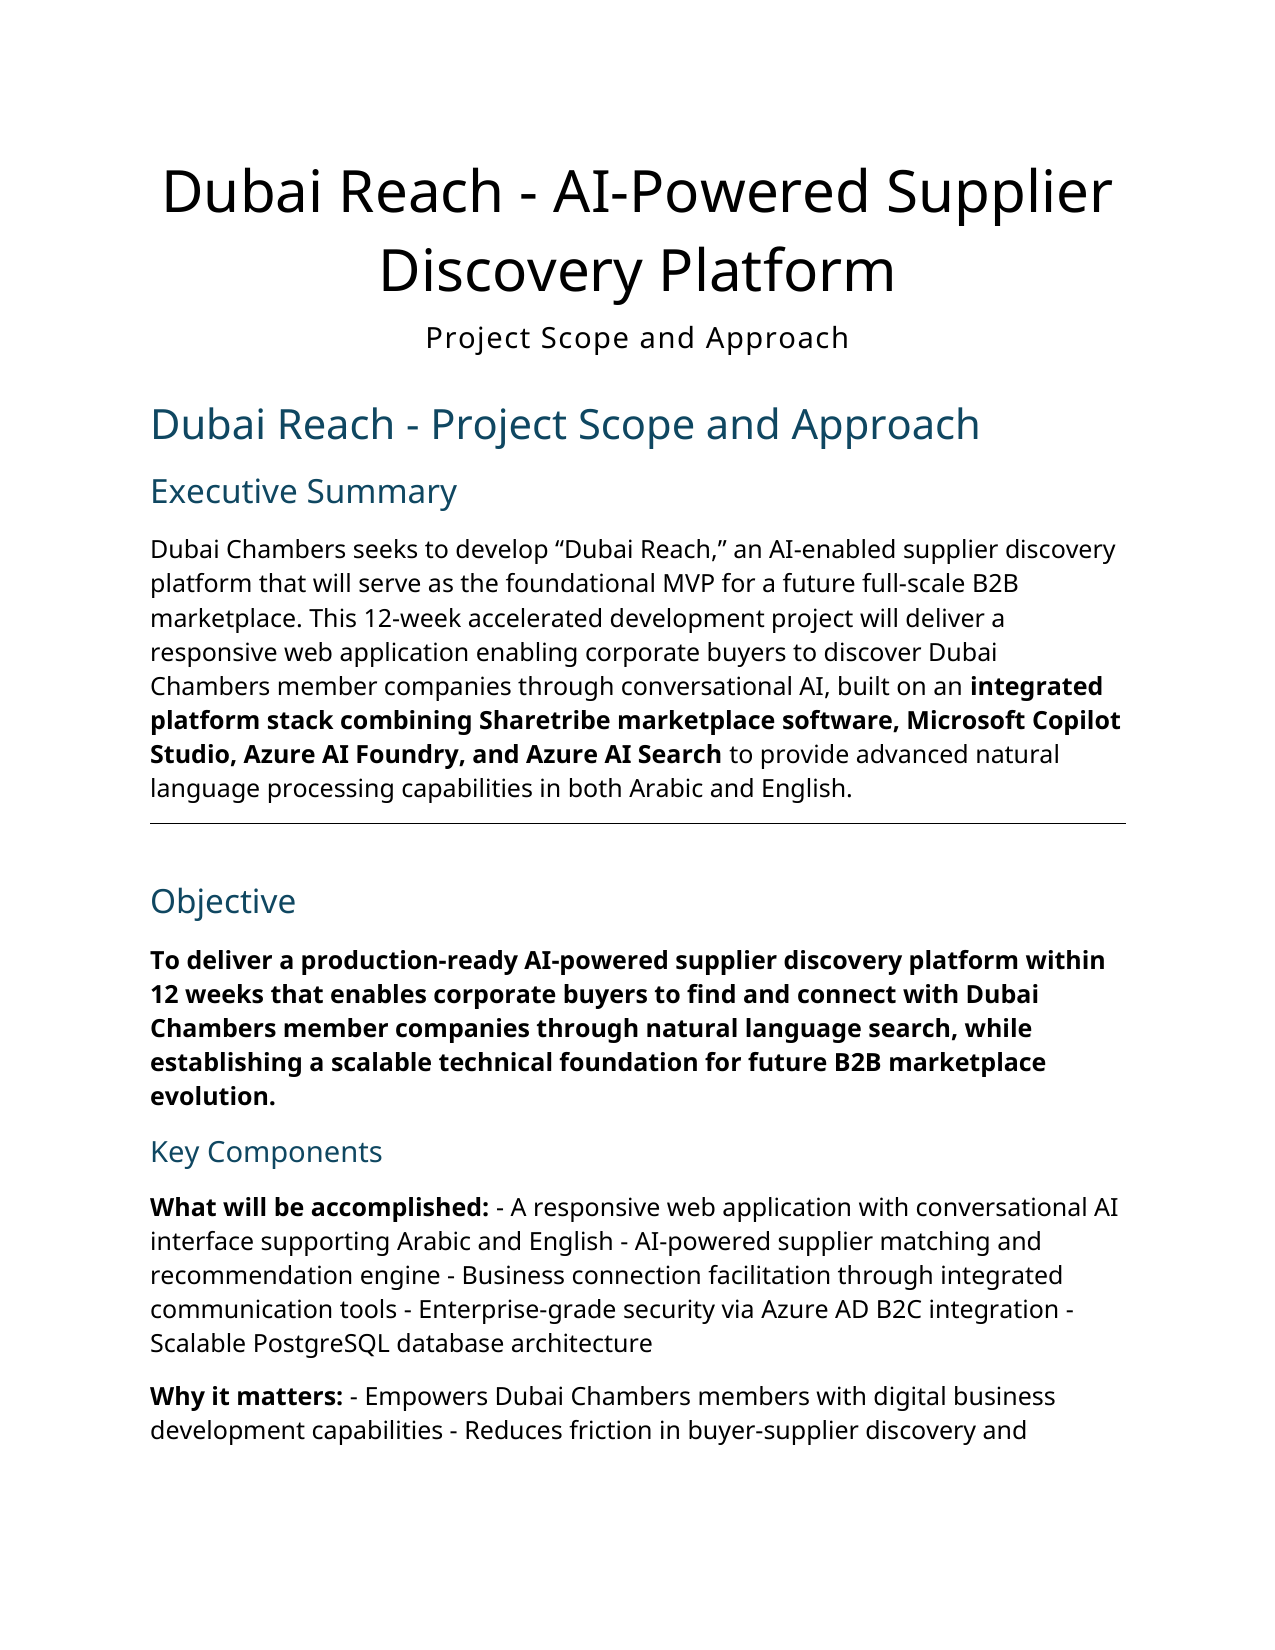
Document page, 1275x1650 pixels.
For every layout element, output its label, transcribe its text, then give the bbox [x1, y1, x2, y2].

text To deliver a production-ready AI-powered supplier discovery platform within 12 weeks that enables corporate buyers to find and connect with Dubai Chambers member companies through natural language search, while establishing a scalable technical foundation for future B2B marketplace evolution. [150, 942, 1125, 1113]
subtitle Objective [150, 878, 1125, 924]
subtitle Dubai Reach - Project Scope and Approach [150, 394, 1125, 451]
text Dubai Chambers seeks to develop “Dubai Reach,” an AI-enabled supplier discovery platform that will serve as the foundational MVP for a future full-scale B2B marketplace. This 12-week accelerated development project will deliver a responsive web application enabling corporate buyers to discover Dubai Chambers member companies through conversational AI, built on an integrated platform stack combining Sharetribe marketplace software, Microsoft Copilot Studio, Azure AI Foundry, and Azure AI Search to provide advanced natural language processing capabilities in both Arabic and English. [150, 532, 1125, 804]
text What will be accomplished: - A responsive web application with conversational AI interface supporting Arabic and English - AI-powered supplier matching and recommendation engine - Business connection facilitation through integrated communication tools - Enterprise-grade security via Azure AD B2C integration - Scalable PostgreSQL database architecture [150, 1190, 1125, 1360]
subtitle Executive Summary [150, 468, 1125, 513]
subtitle Project Scope and Approach [150, 317, 1125, 357]
subtitle Key Components [150, 1131, 1125, 1171]
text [150, 1379, 1125, 1447]
title Dubai Reach - AI-Powered Supplier Discovery Platform [150, 150, 1125, 309]
